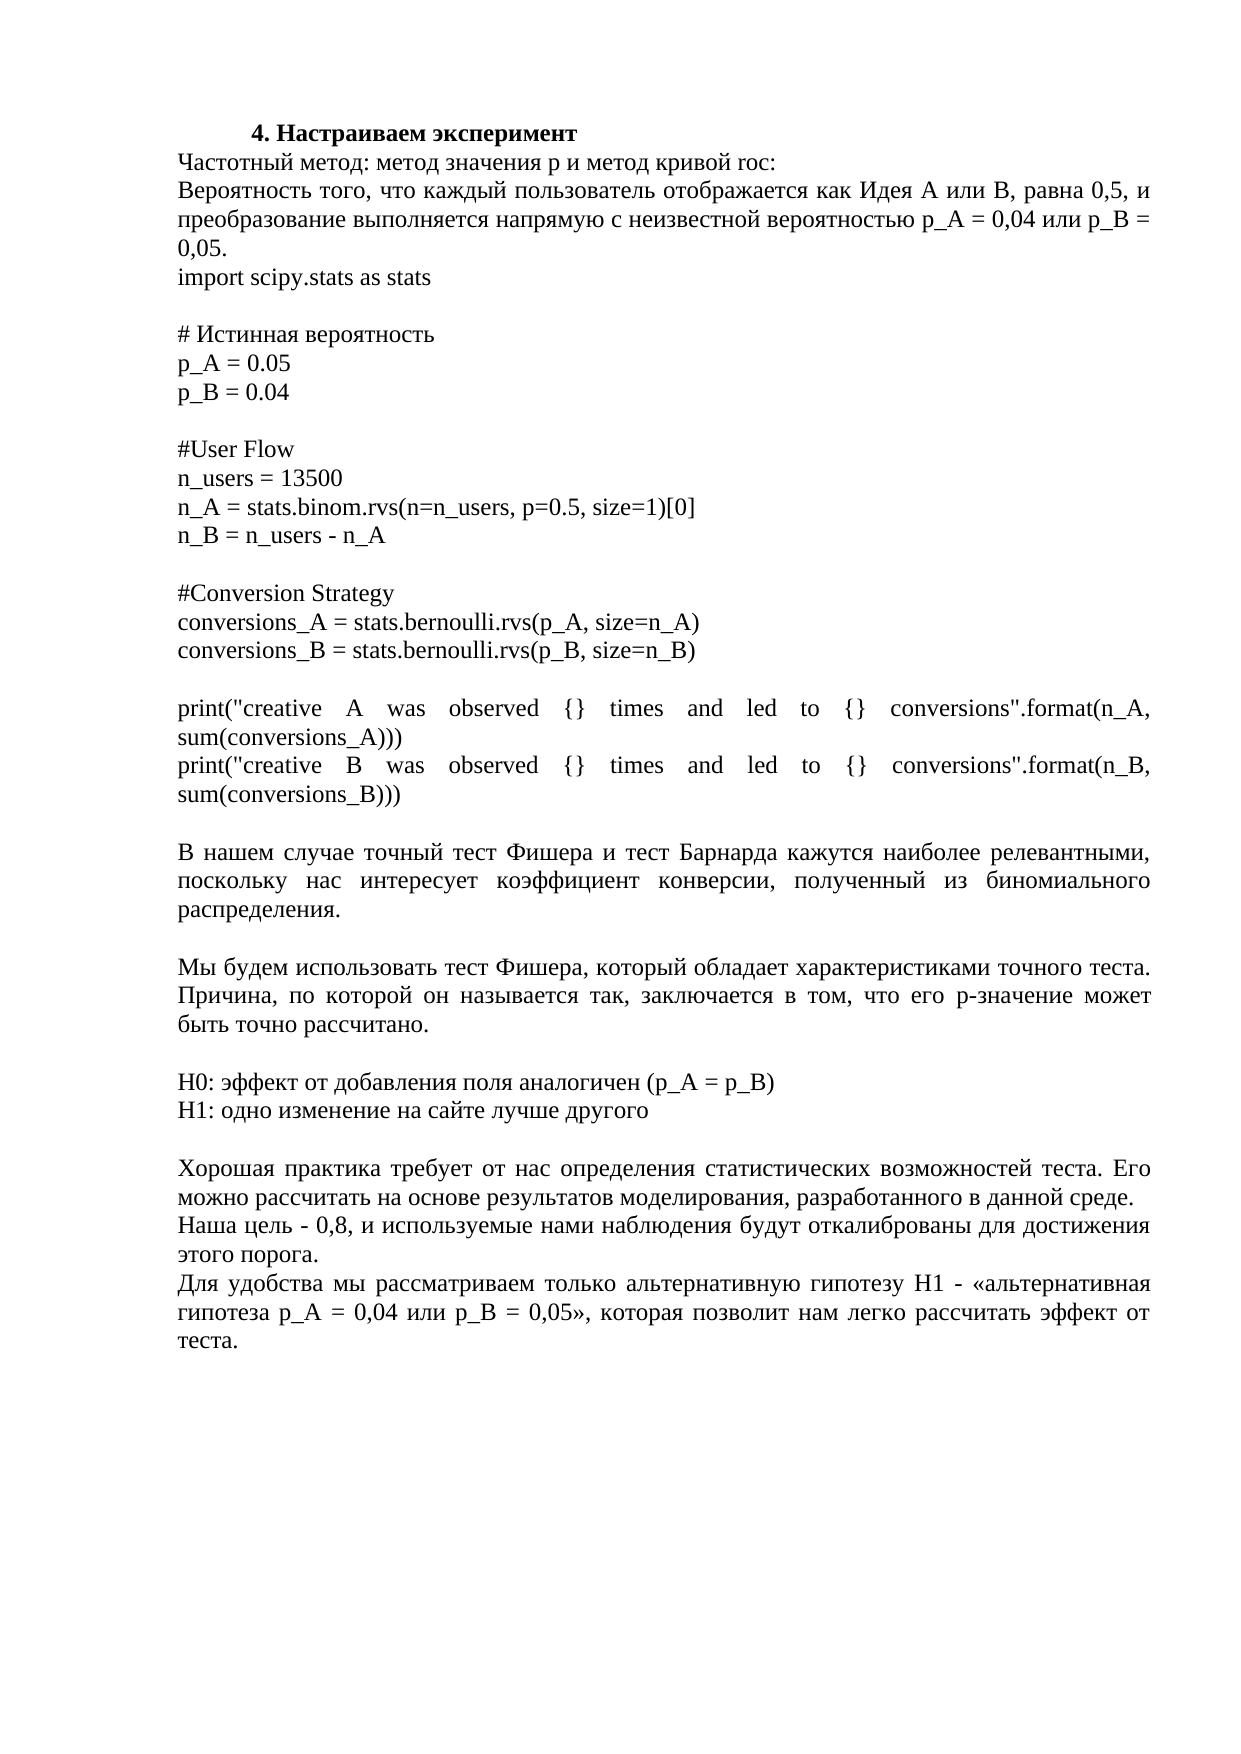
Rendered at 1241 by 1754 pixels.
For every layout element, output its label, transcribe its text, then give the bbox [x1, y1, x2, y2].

text # Истинная вероятность [177, 319, 1152, 348]
text conversions_A = stats.bernoulli.rvs(p_A, size=n_A) [177, 607, 1152, 636]
text n_B = n_users - n_A [177, 521, 1152, 549]
text #User Flow [177, 434, 1152, 463]
text Частотный метод: метод значения p и метод кривой roc: [177, 147, 1152, 176]
text n_users = 13500 [177, 463, 1152, 492]
text import scipy.stats as stats [177, 262, 1152, 291]
text p_A = 0.05 [177, 348, 1152, 377]
text H0: эффект от добавления поля аналогичен (p_A = p_B) [177, 1067, 1152, 1096]
text print("creative B was observed {} times and led to {} conversions".format(n_B, sum(conversions_B))) [177, 751, 1152, 808]
text conversions_B = stats.bernoulli.rvs(p_B, size=n_B) [177, 636, 1152, 664]
text В нашем случае точный тест Фишера и тест Барнарда кажутся наиболее релевантными, поскольку нас интересует коэффициент конверсии, полученный из биномиального распределения. [177, 837, 1152, 923]
text Наша цель - 0,8, и используемые нами наблюдения будут откалиброваны для достижения этого порога. [177, 1211, 1152, 1268]
text Для удобства мы рассматриваем только альтернативную гипотезу H1 - «альтернативная гипотеза p_A = 0,04 или p_B = 0,05», которая позволит нам легко рассчитать эффект от теста. [177, 1268, 1152, 1354]
text Вероятность того, что каждый пользователь отображается как Идея A или B, равна 0,5, и преобразование выполняется напрямую с неизвестной вероятностью p_A = 0,04 или p_B = 0,05. [177, 176, 1152, 262]
text #Conversion Strategy [177, 578, 1152, 607]
text H1: одно изменение на сайте лучше другого [177, 1096, 1152, 1124]
text Мы будем использовать тест Фишера, который обладает характеристиками точного теста. Причина, по которой он называется так, заключается в том, что его p-значение может быть точно рассчитано. [177, 952, 1152, 1038]
text p_B = 0.04 [177, 377, 1152, 406]
text print("creative A was observed {} times and led to {} conversions".format(n_A, sum(conversions_A))) [177, 693, 1152, 751]
text Хорошая практика требует от нас определения статистических возможностей теста. Его можно рассчитать на основе результатов моделирования, разработанного в данной среде. [177, 1153, 1152, 1211]
text n_A = stats.binom.rvs(n=n_users, p=0.5, size=1)[0] [177, 492, 1152, 521]
text 4. Настраиваем эксперимент [177, 118, 1152, 147]
